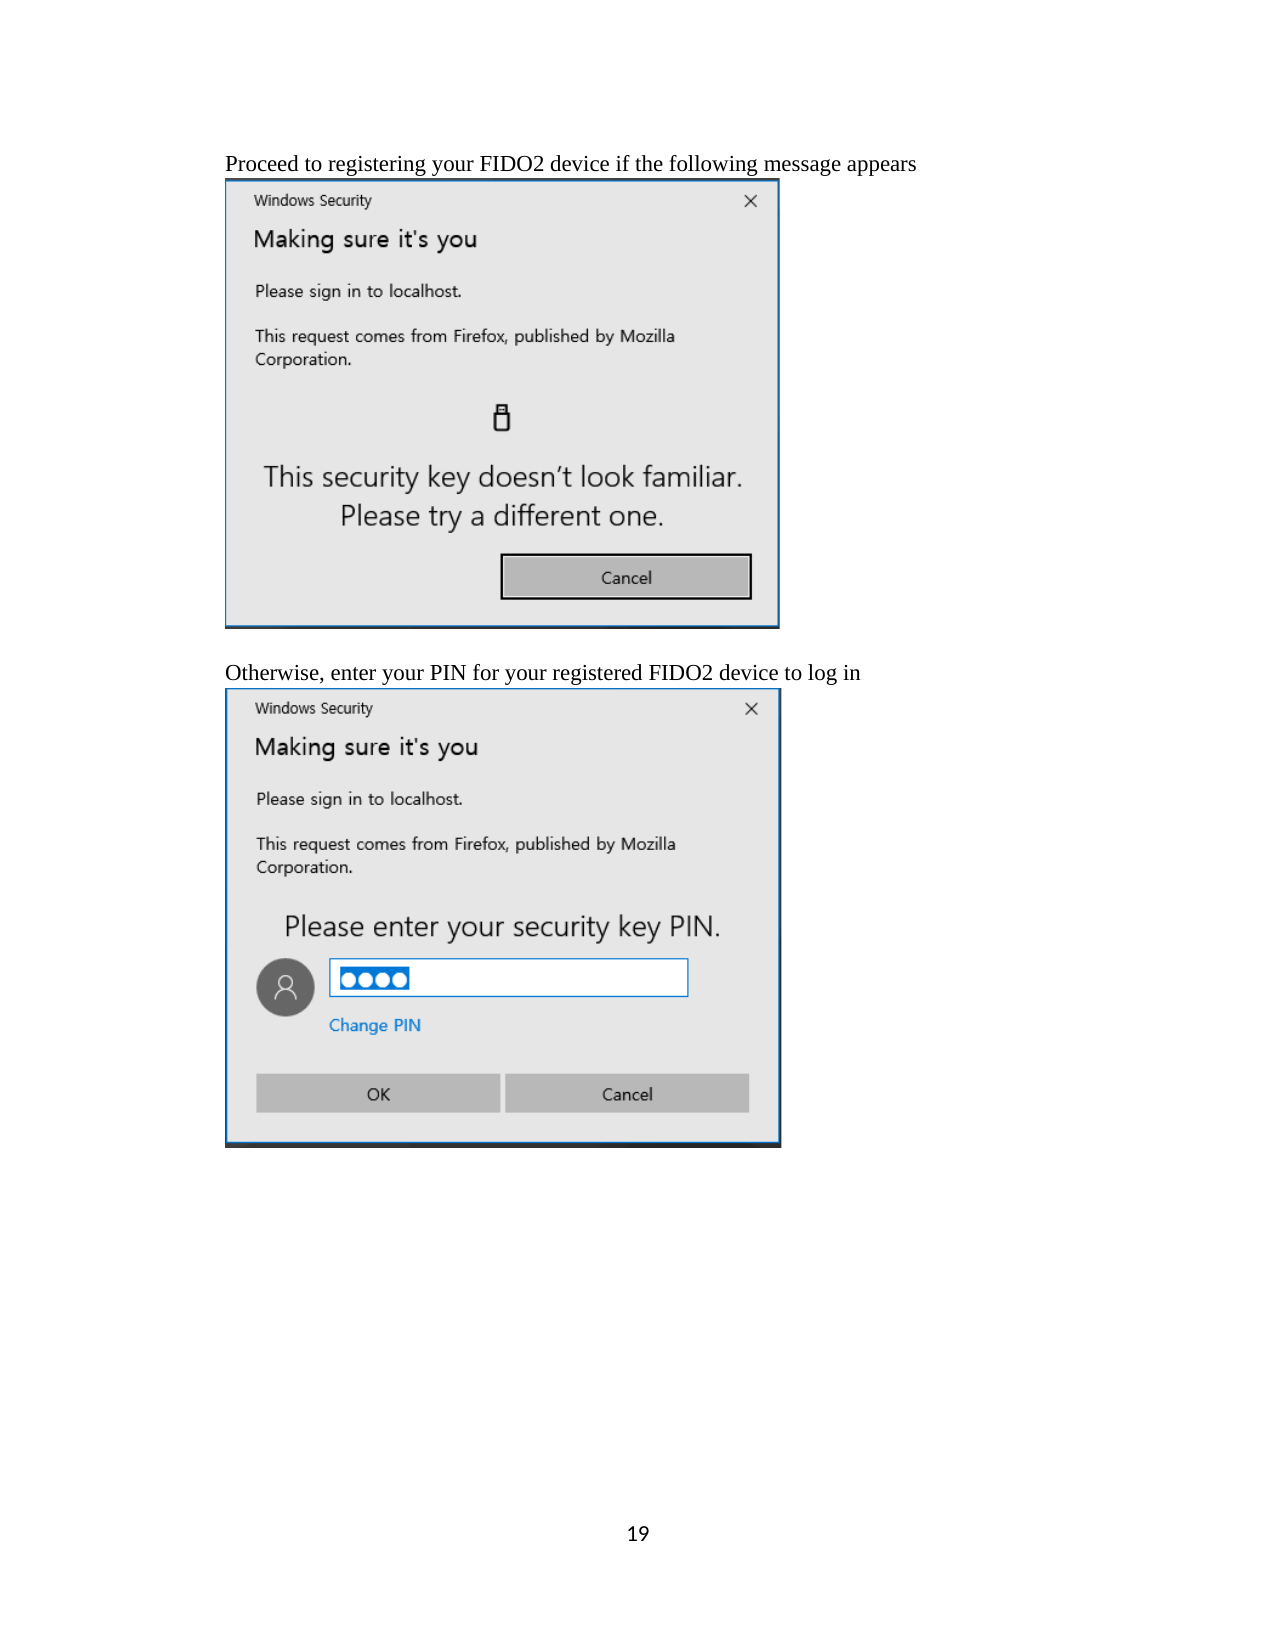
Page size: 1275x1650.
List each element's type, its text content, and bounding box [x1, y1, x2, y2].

picture [225, 688, 782, 1148]
picture [225, 178, 780, 629]
